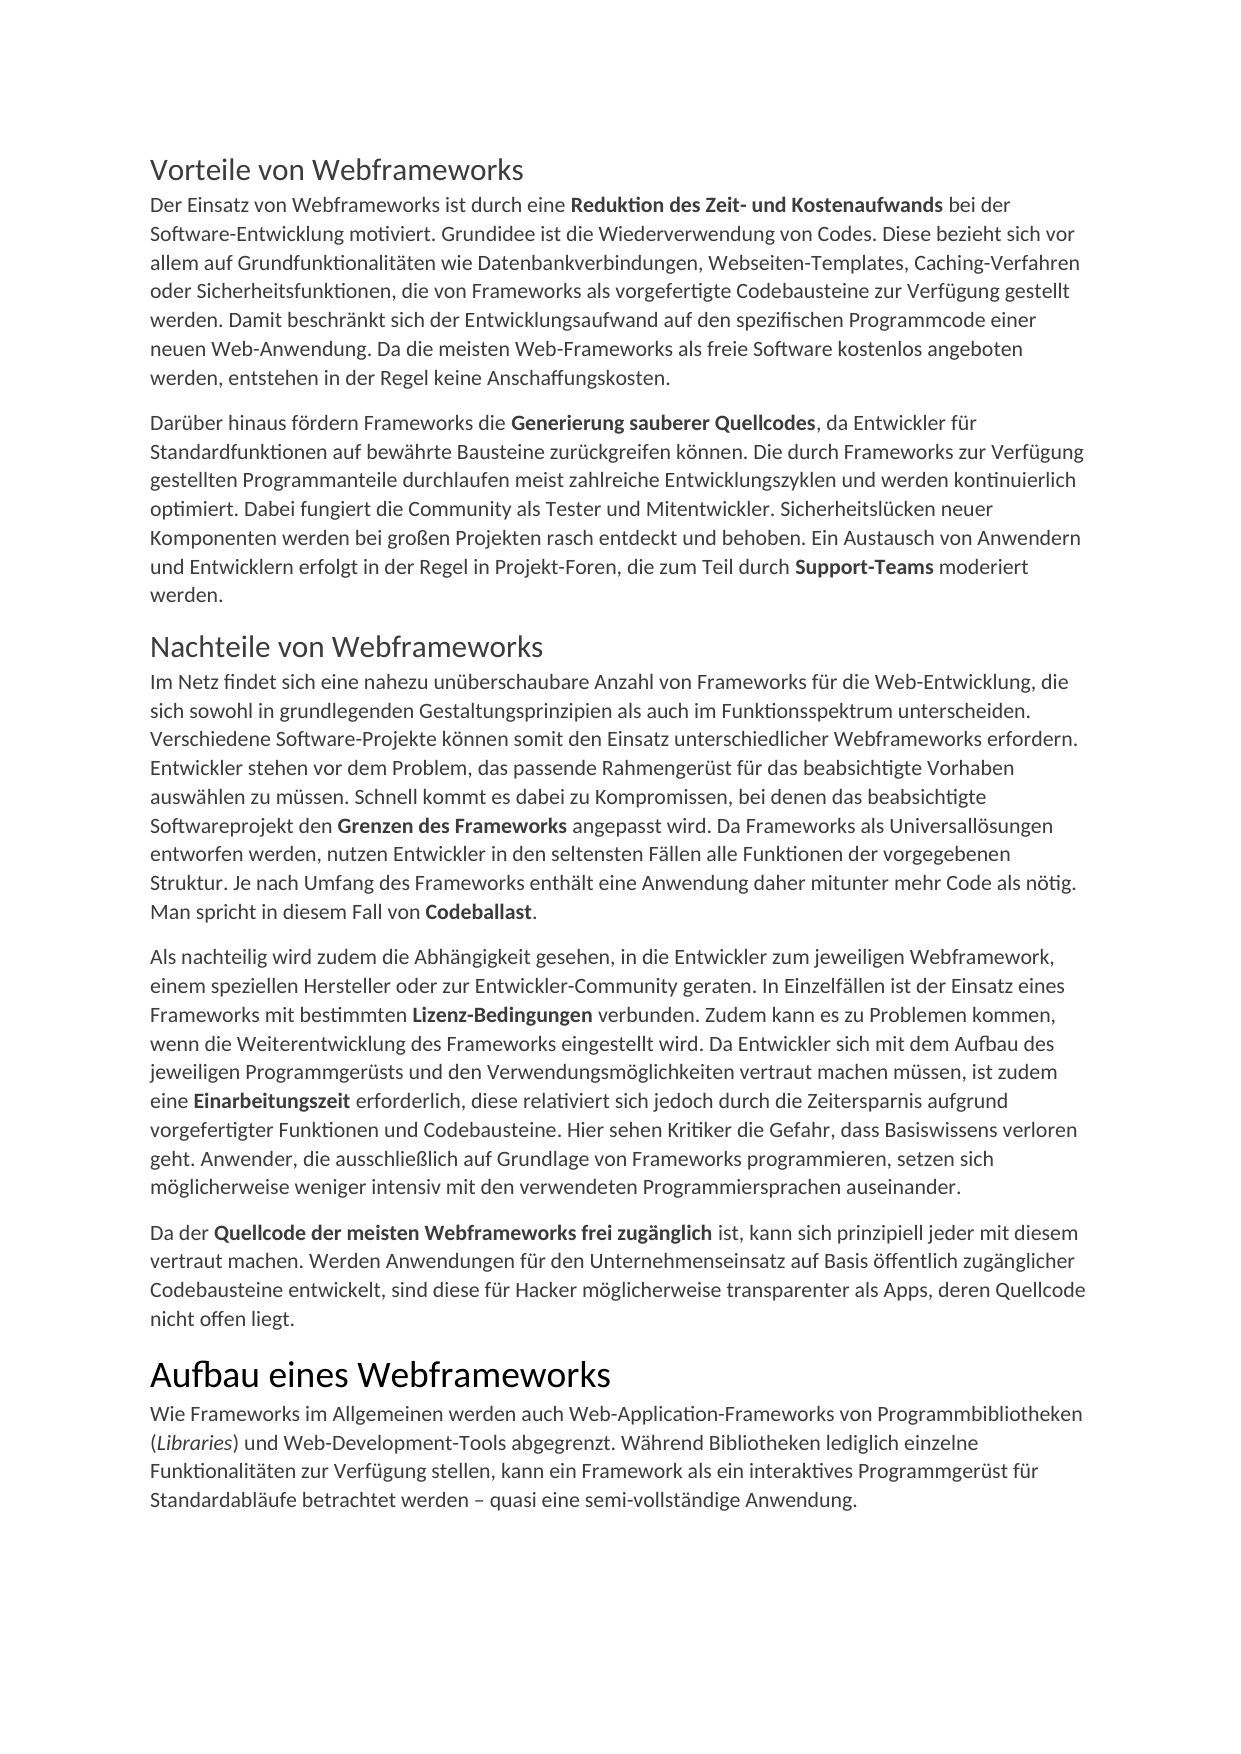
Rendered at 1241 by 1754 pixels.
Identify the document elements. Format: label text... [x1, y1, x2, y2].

subtitle Nachteile von Webframeworks [150, 627, 1090, 665]
text Als nachteilig wird zudem die Abhängigkeit gesehen, in die Entwickler zum jeweiligen Webframework, einem speziellen Hersteller oder zur Entwickler-Community geraten. In Einzelfällen ist der Einsatz eines Frameworks mit bestimmten Lizenz-Bedingungen verbunden. Zudem kann es zu Problemen kommen, wenn die Weiterentwicklung des Frameworks eingestellt wird. Da Entwickler sich mit dem Aufbau des jeweiligen Programmgerüsts und den Verwendungsmöglichkeiten vertraut machen müssen, ist zudem eine Einarbeitungszeit erforderlich, diese relativiert sich jedoch durch die Zeitersparnis aufgrund vorgefertigter Funktionen und Codebausteine. Hier sehen Kritiker die Gefahr, dass Basiswissens verloren geht. Anwender, die ausschließlich auf Grundlage von Frameworks programmieren, setzen sich möglicherweise weniger intensiv mit den verwendeten Programmiersprachen auseinander. [150, 943, 1090, 1200]
text Der Einsatz von Webframeworks ist durch eine Reduktion des Zeit- und Kostenaufwands bei der Software-Entwicklung motiviert. Grundidee ist die Wiederverwendung von Codes. Diese bezieht sich vor allem auf Grundfunktionalitäten wie Datenbankverbindungen, Webseiten-Templates, Caching-Verfahren oder Sicherheitsfunktionen, die von Frameworks als vorgefertigte Codebausteine zur Verfügung gestellt werden. Damit beschränkt sich der Entwicklungsaufwand auf den spezifischen Programmcode einer neuen Web-Anwendung. Da die meisten Web-Frameworks als freie Software kostenlos angeboten werden, entstehen in der Regel keine Anschaffungskosten. [150, 191, 1090, 390]
text Wie Frameworks im Allgemeinen werden auch Web-Application-Frameworks von Programmbibliotheken (Libraries) und Web-Development-Tools abgegrenzt. Während Bibliotheken lediglich einzelne Funktionalitäten zur Verfügung stellen, kann ein Framework als ein interaktives Programmgerüst für Standardabläufe betrachtet werden – quasi eine semi-vollständige Anwendung. [150, 1400, 1090, 1513]
text Im Netz findet sich eine nahezu unüberschaubare Anzahl von Frameworks für die Web-Entwicklung, die sich sowohl in grundlegenden Gestaltungsprinzipien als auch im Funktionsspektrum unterscheiden. Verschiedene Software-Projekte können somit den Einsatz unterschiedlicher Webframeworks erfordern. Entwickler stehen vor dem Problem, das passende Rahmengerüst für das beabsichtigte Vorhaben auswählen zu müssen. Schnell kommt es dabei zu Kompromissen, bei denen das beabsichtigte Softwareprojekt den Grenzen des Frameworks angepasst wird. Da Frameworks als Universallösungen entworfen werden, nutzen Entwickler in den seltensten Fällen alle Funktionen der vorgegebenen Struktur. Je nach Umfang des Frameworks enthält eine Anwendung daher mitunter mehr Code als nötig. Man spricht in diesem Fall von Codeballast. [150, 668, 1090, 925]
subtitle Aufbau eines Webframeworks [150, 1351, 1090, 1396]
text Darüber hinaus fördern Frameworks die Generierung sauberer Quellcodes, da Entwickler für Standardfunktionen auf bewährte Bausteine zurückgreifen können. Die durch Frameworks zur Verfügung gestellten Programmanteile durchlaufen meist zahlreiche Entwicklungszyklen und werden kontinuierlich optimiert. Dabei fungiert die Community als Tester und Mitentwickler. Sicherheitslücken neuer Komponenten werden bei großen Projekten rasch entdeckt und behoben. Ein Austausch von Anwendern und Entwicklern erfolgt in der Regel in Projekt-Foren, die zum Teil durch Support-Teams moderiert werden. [150, 409, 1090, 608]
text Da der Quellcode der meisten Webframeworks frei zugänglich ist, kann sich prinzipiell jeder mit diesem vertraut machen. Werden Anwendungen für den Unternehmenseinsatz auf Basis öffentlich zugänglicher Codebausteine entwickelt, sind diese für Hacker möglicherweise transparenter als Apps, deren Quellcode nicht offen liegt. [150, 1219, 1090, 1332]
subtitle Vorteile von Webframeworks [150, 150, 1090, 188]
